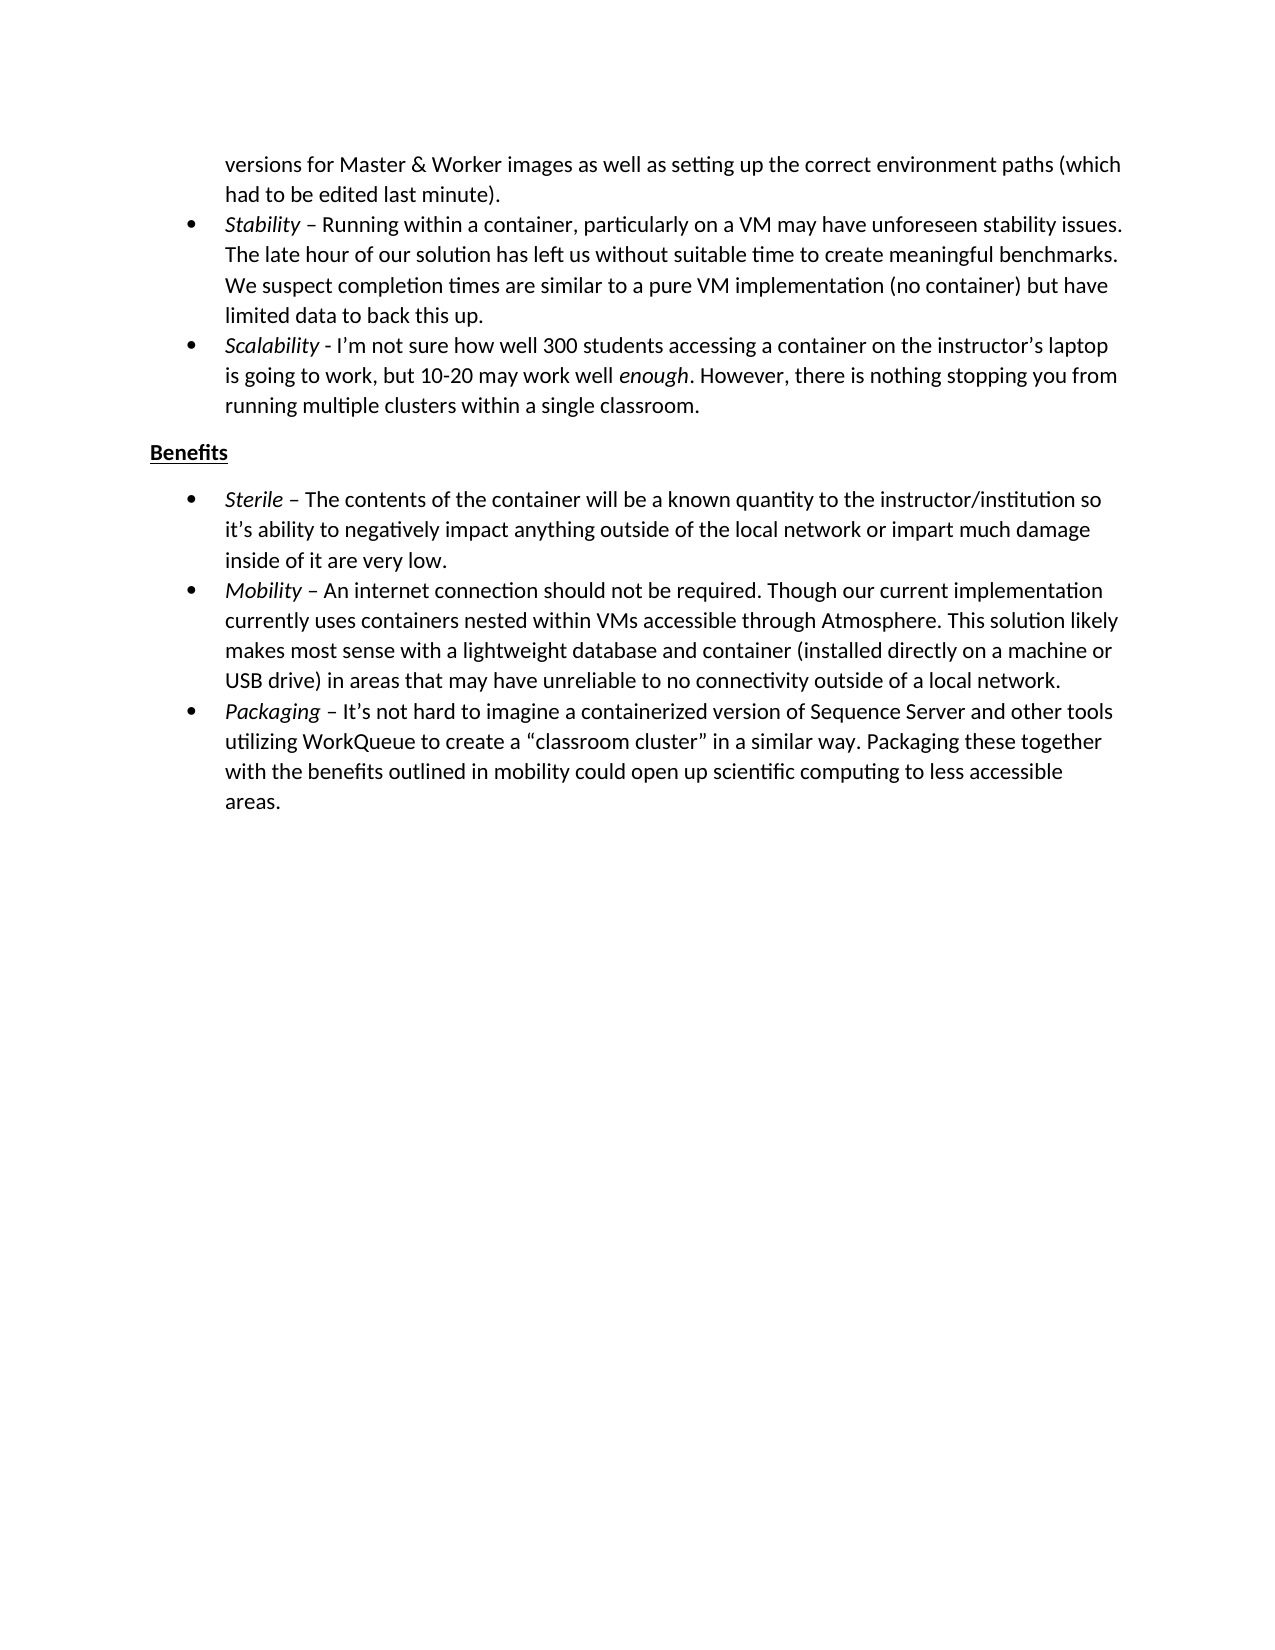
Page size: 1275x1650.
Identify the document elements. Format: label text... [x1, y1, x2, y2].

text Benefits [150, 438, 1125, 467]
list Sterile – The contents of the container will be a known quantity to the instructor/institution so it’s ability to negatively impact anything outside of the local network or impart much damage inside of it are very low. [187, 485, 1125, 574]
list Mobility – An internet connection should not be required. Though our current implementation currently uses containers nested within VMs accessible through Atmosphere. This solution likely makes most sense with a lightweight database and container (installed directly on a machine or USB drive) in areas that may have unreliable to no connectivity outside of a local network. [187, 576, 1125, 695]
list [187, 150, 1125, 208]
list Scalability - I’m not sure how well 300 students accessing a container on the instructor’s laptop is going to work, but 10-20 may work well enough. However, there is nothing stopping you from running multiple clusters within a single classroom. [187, 331, 1125, 420]
list Stability – Running within a container, particularly on a VM may have unforeseen stability issues. The late hour of our solution has left us without suitable time to create meaningful benchmarks. We suspect completion times are similar to a pure VM implementation (no container) but have limited data to back this up. [187, 210, 1125, 329]
list Packaging – It’s not hard to imagine a containerized version of Sequence Server and other tools utilizing WorkQueue to create a “classroom cluster” in a similar way. Packaging these together with the benefits outlined in mobility could open up scientific computing to less accessible areas. [187, 697, 1125, 816]
